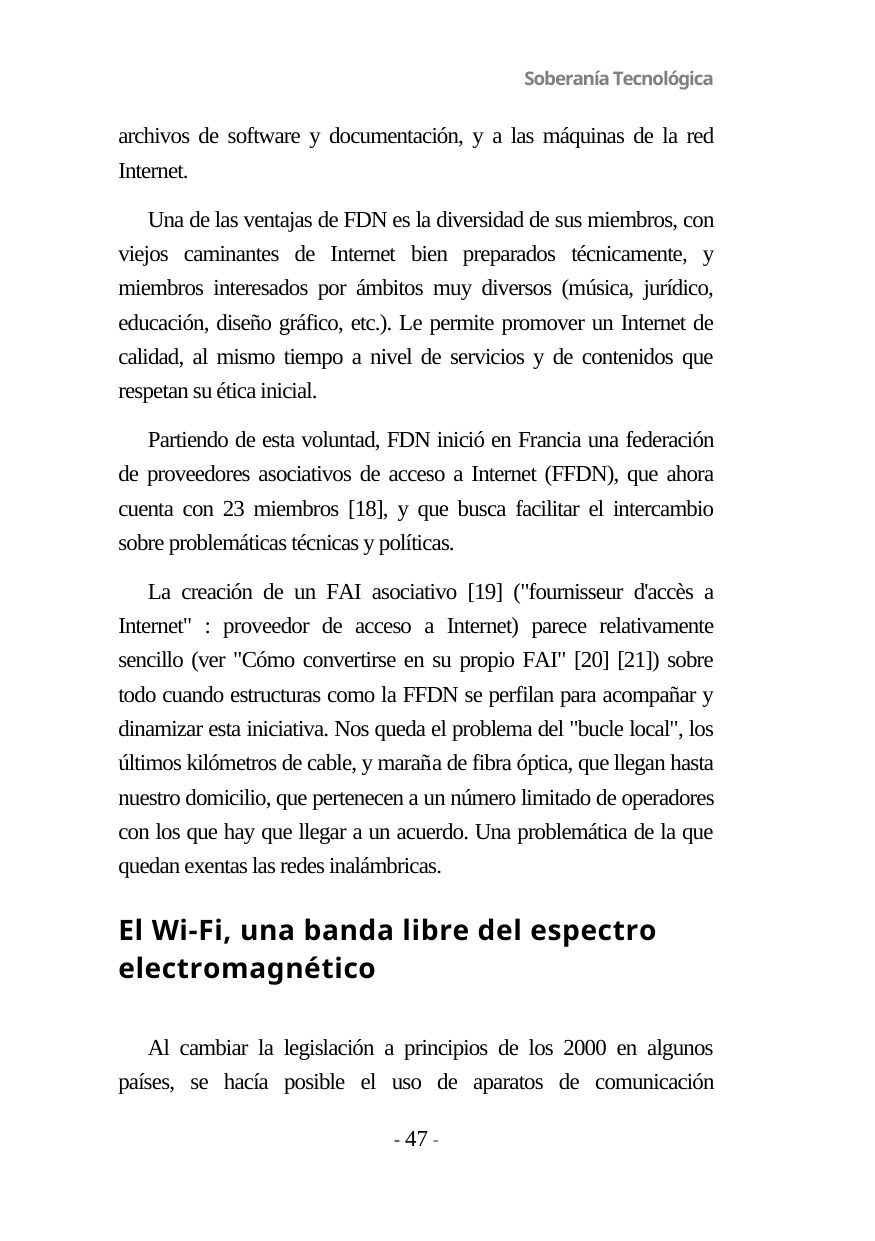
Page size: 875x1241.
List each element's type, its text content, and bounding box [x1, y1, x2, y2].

text La creación de un FAI asociativo [19] ("fournisseur d'accès a Internet" : proveedor de acceso a Internet) parece relativamente sencillo (ver "Cómo convertirse en su propio FAI" [20] [21]) sobre todo cuando estructuras como la FFDN se perfilan para acompañar y dinamizar esta iniciativa. Nos queda el problema del "bucle local", los últimos kilómetros de cable, y maraña de fibra óptica, que llegan hasta nuestro domicilio, que pertenecen a un número limitado de operadores con los que hay que llegar a un acuerdo. Una problemática de la que quedan exentas las redes inalámbricas. [118, 572, 714, 880]
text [118, 1028, 714, 1096]
subtitle El Wi-Fi, una banda libre del espectro electromagnético [118, 910, 714, 987]
text Partiendo de esta voluntad, FDN inició en Francia una federación de proveedores asociativos de acceso a Internet (FFDN), que ahora cuenta con 23 miembros [18], y que busca facilitar el intercambio sobre problemáticas técnicas y políticas. [118, 420, 714, 557]
text Una de las ventajas de FDN es la diversidad de sus miembros, con viejos caminantes de Internet bien preparados técnicamente, y miembros interesados por ámbitos muy diversos (música, jurídico, educación, diseño gráfico, etc.). Le permite promover un Internet de calidad, al mismo tiempo a nivel de servicios y de contenidos que respetan su ética inicial. [118, 200, 714, 405]
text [118, 116, 714, 185]
